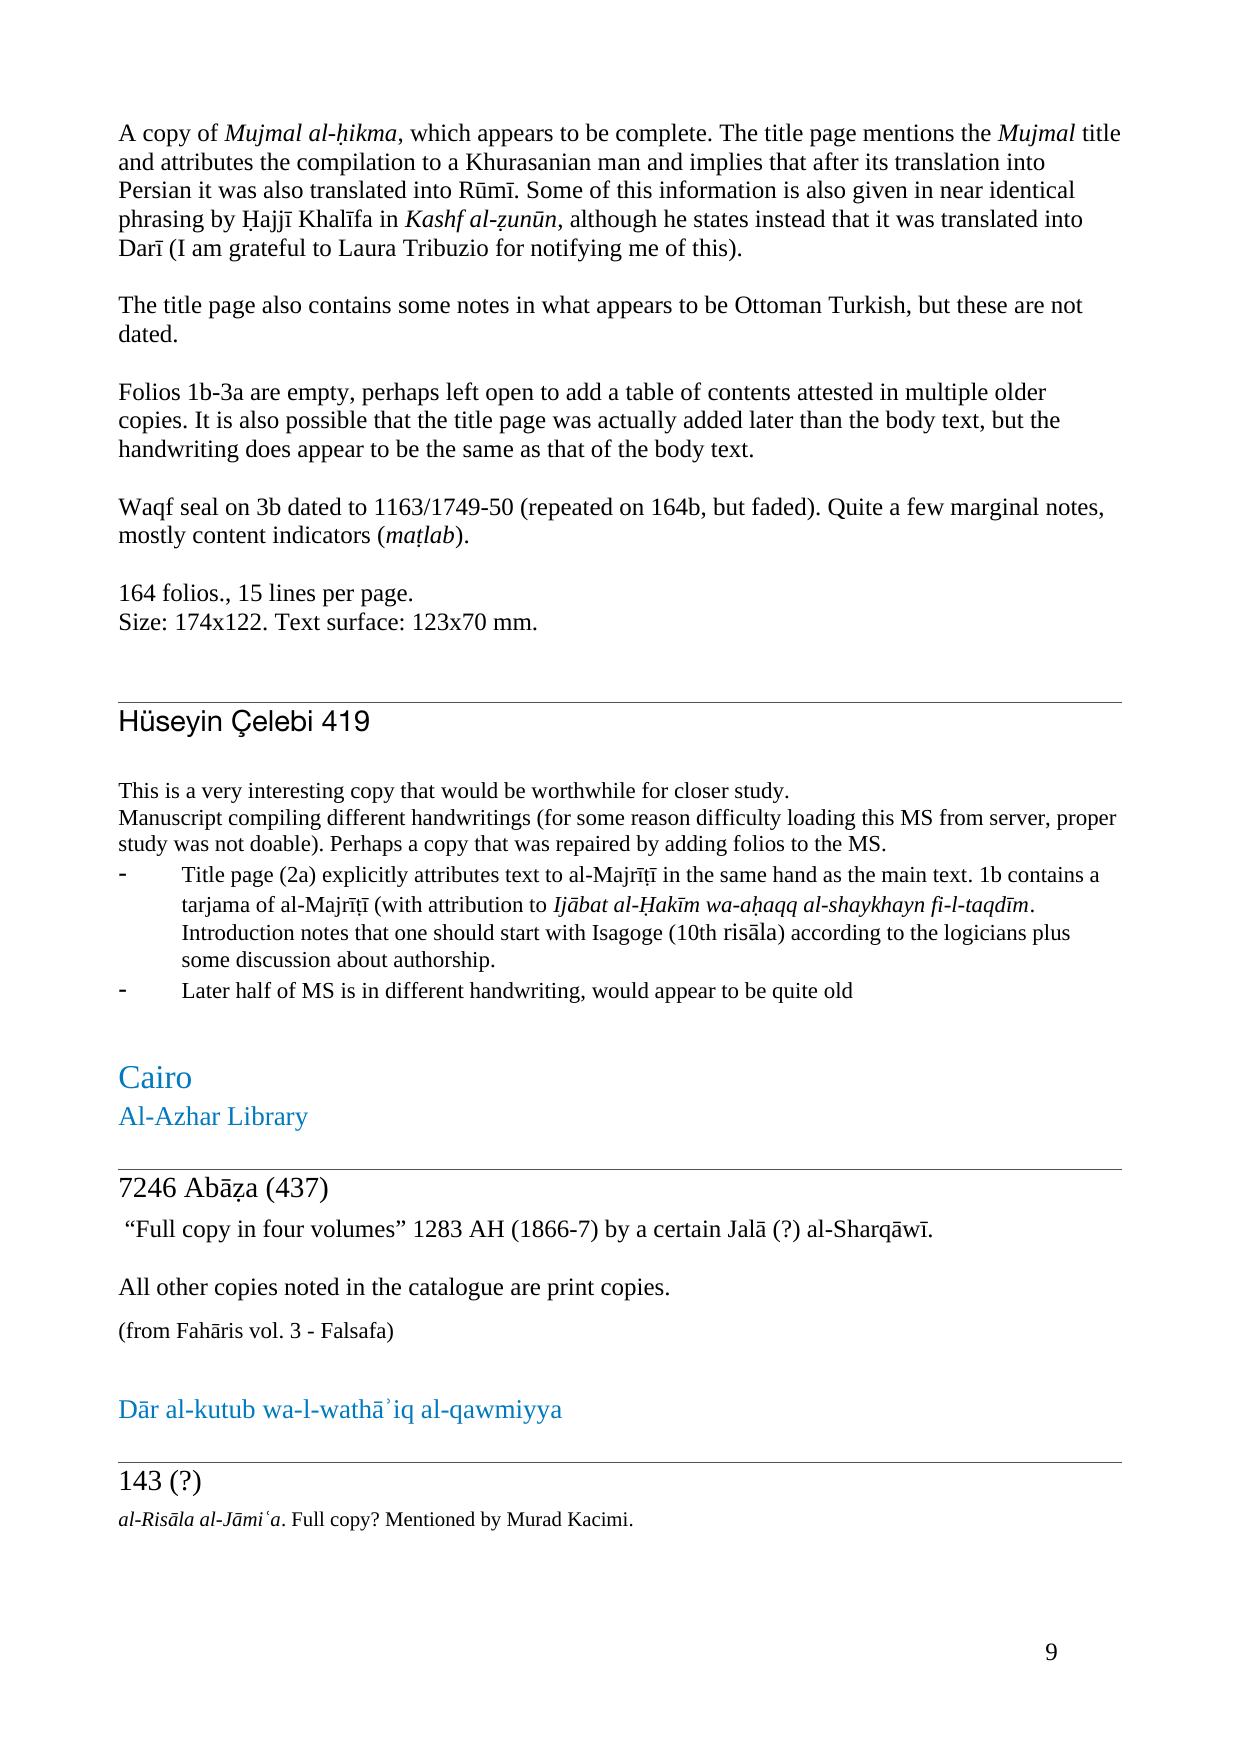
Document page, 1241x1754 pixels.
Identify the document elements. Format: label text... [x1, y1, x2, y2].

text Manuscript compiling different handwritings (for some reason difficulty loading this MS from server, proper study was not doable). Perhaps a copy that was repaired by adding folios to the MS. [118, 804, 1122, 857]
text A copy of Mujmal al-ḥikma, which appears to be complete. The title page mentions the Mujmal title and attributes the compilation to a Khurasanian man and implies that after its translation into Persian it was also translated into Rūmī. Some of this information is also given in near identical phrasing by Ḥajjī Khalīfa in Kashf al-ẓunūn, although he states instead that it was translated into Darī (I am grateful to Laura Tribuzio for notifying me of this). [118, 118, 1122, 262]
text All other copies noted in the catalogue are print copies. [118, 1272, 1122, 1301]
list Later half of MS is in different handwriting, would appear to be quite old [118, 972, 1122, 1006]
text al-Risāla al-Jāmiʿa. Full copy? Mentioned by Murad Kacimi. [118, 1507, 1122, 1531]
subtitle 7246 Abāẓa (437) [118, 1170, 1122, 1203]
subtitle Dār al-kutub wa-l-wathāʾiq al-qawmiyya [118, 1393, 1122, 1424]
text Waqf seal on 3b dated to 1163/1749-50 (repeated on 164b, but faded). Quite a few marginal notes, mostly content indicators (maṭlab). [118, 492, 1122, 549]
subtitle Al-Azhar Library [118, 1100, 1122, 1131]
list Title page (2a) explicitly attributes text to al-Majrīṭī in the same hand as the main text. 1b contains a tarjama of al-Majrīṭī (with attribution to Ijābat al-Ḥakīm wa-aḥaqq al-shaykhayn fi-l-taqdīm. Introduction notes that one should start with Isagoge (10th risāla) according to the logicians plus some discussion about authorship. [118, 857, 1122, 972]
text Folios 1b-3a are empty, perhaps left open to add a table of contents attested in multiple older copies. It is also possible that the title page was actually added later than the body text, but the handwriting does appear to be the same as that of the body text. [118, 377, 1122, 463]
text (from Fahāris vol. 3 - Falsafa) [118, 1317, 1122, 1343]
text 164 folios., 15 lines per page. [118, 578, 1122, 607]
subtitle Cairo [118, 1058, 1122, 1096]
text “Full copy in four volumes” 1283 AH (1866-7) by a certain Jalā (?) al-Sharqāwī. [118, 1214, 1122, 1243]
text This is a very interesting copy that would be worthwhile for closer study. [118, 777, 1122, 804]
text Size: 174x122. Text surface: 123x70 mm. [118, 607, 1122, 636]
subtitle 143 (?) [118, 1463, 1122, 1496]
text The title page also contains some notes in what appears to be Ottoman Turkish, but these are not dated. [118, 291, 1122, 348]
subtitle Hüseyin Çelebi 419 [118, 703, 1122, 740]
